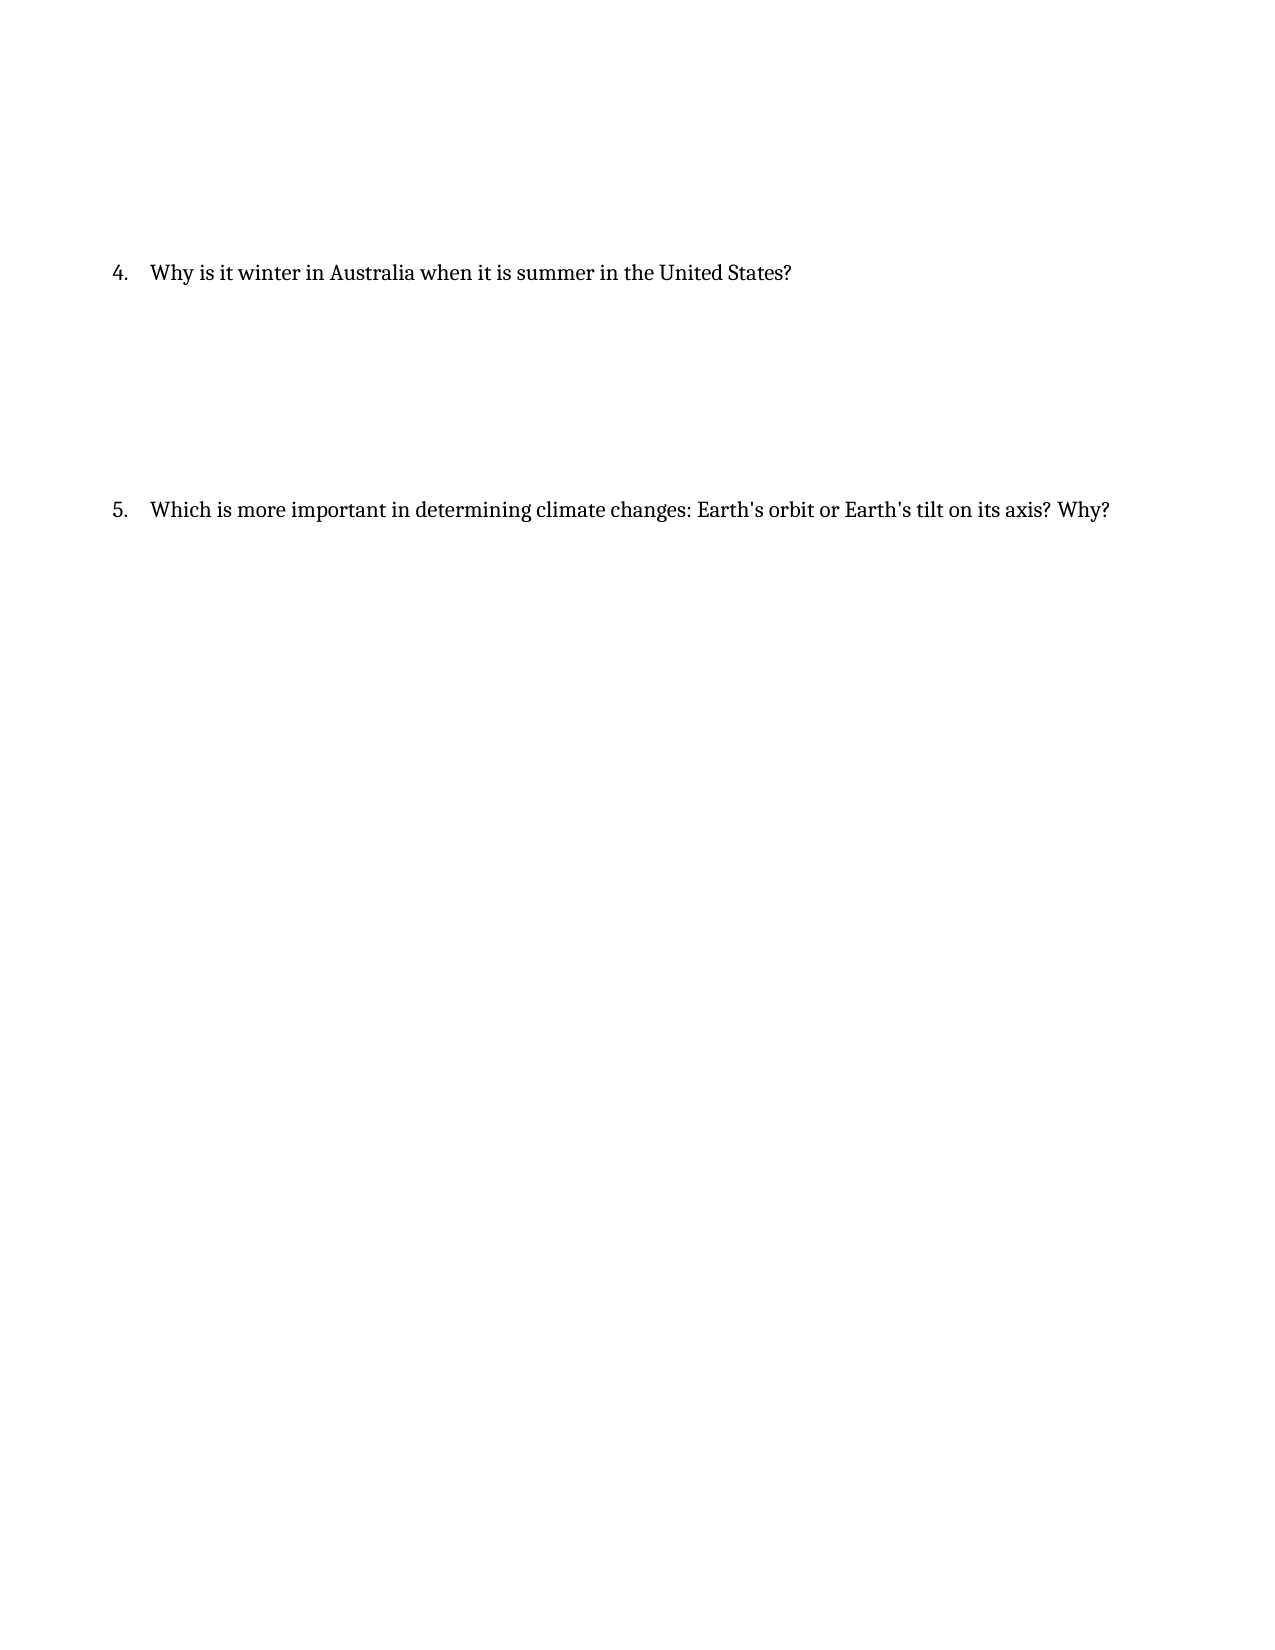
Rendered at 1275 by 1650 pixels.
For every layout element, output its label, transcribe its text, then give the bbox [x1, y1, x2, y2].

list Which is more important in determining climate changes: Earth's orbit or Earth's tilt on its axis? Why? [112, 497, 1200, 523]
list Why is it winter in Australia when it is summer in the United States? [112, 259, 1200, 286]
